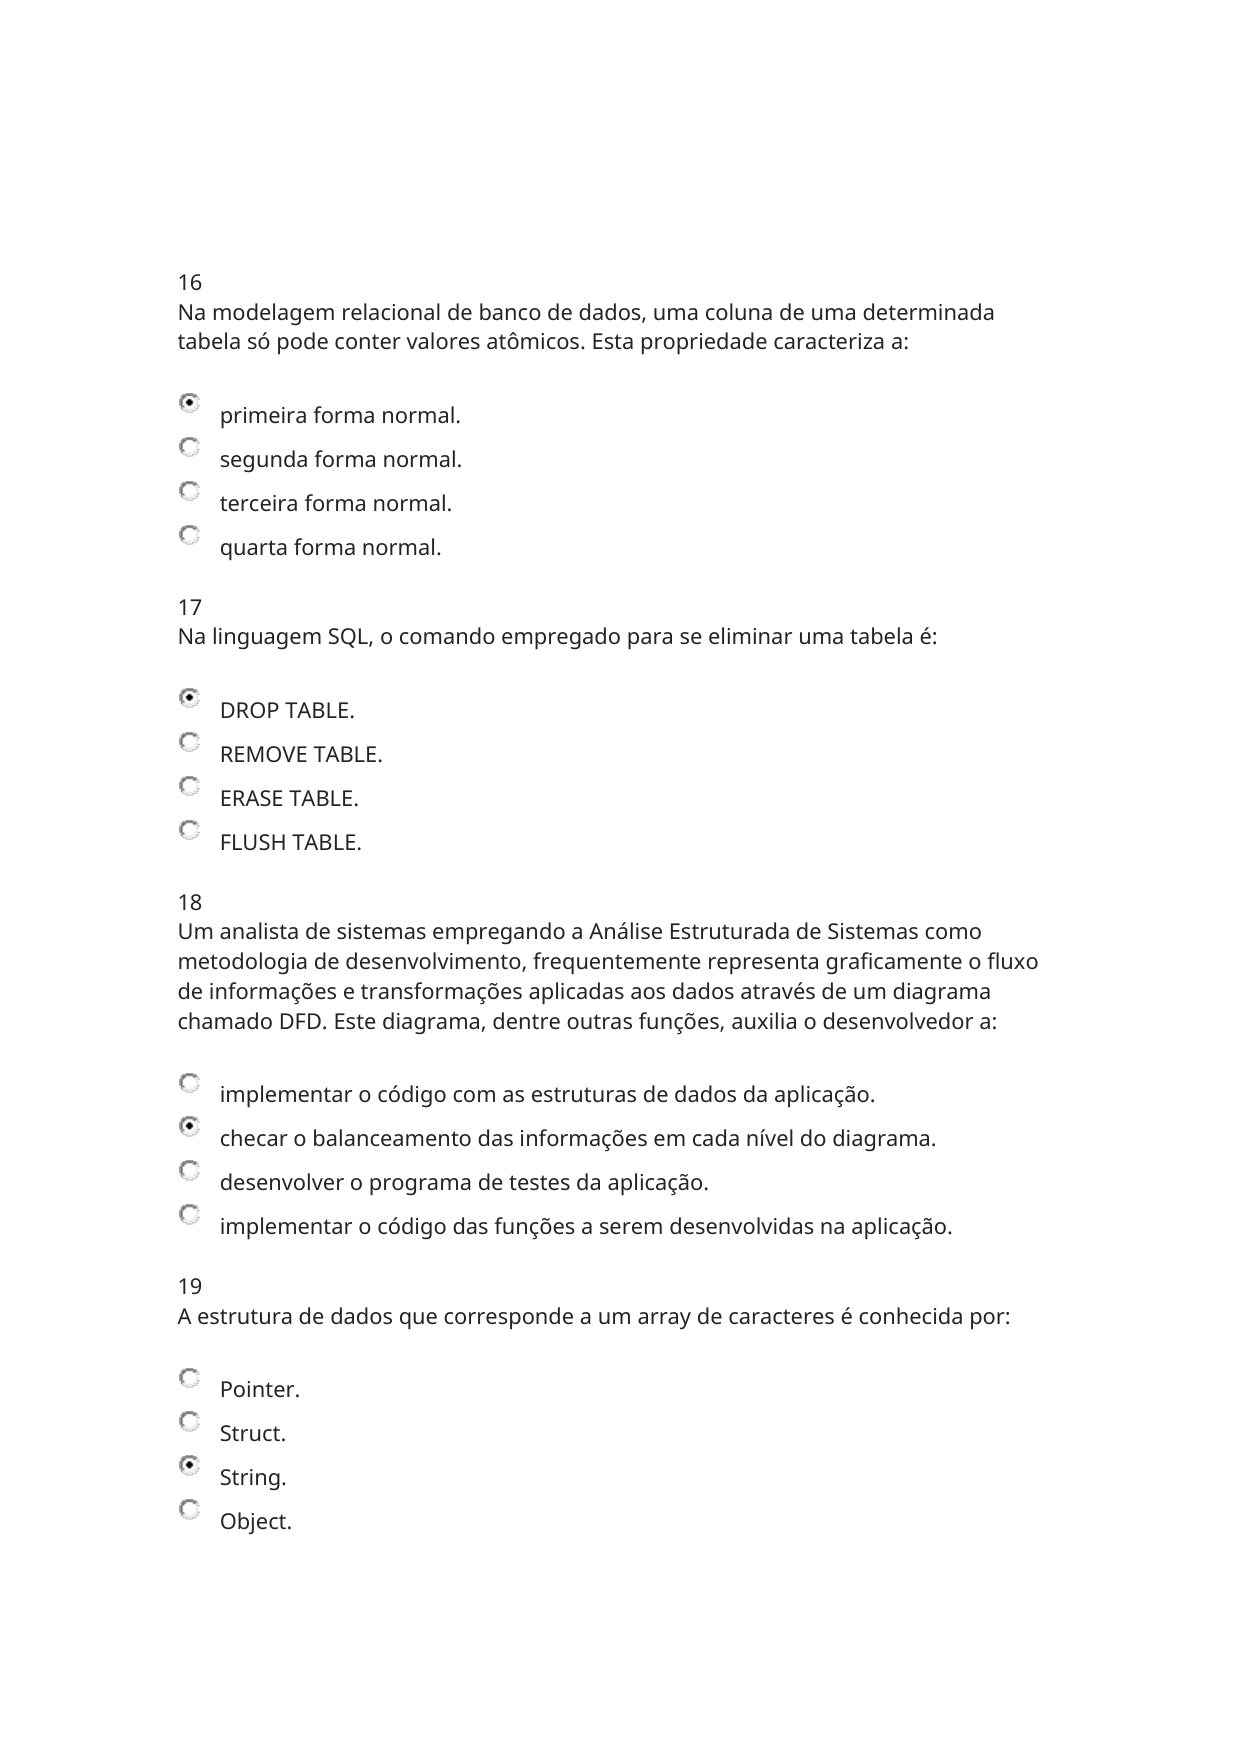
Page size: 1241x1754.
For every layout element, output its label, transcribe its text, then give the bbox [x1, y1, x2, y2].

text 16 [177, 267, 1063, 297]
text segunda forma normal. [177, 430, 1063, 474]
text 19 [177, 1271, 1063, 1301]
text terceira forma normal. [177, 474, 1063, 518]
text Um analista de sistemas empregando a Análise Estruturada de Sistemas como metodologia de desenvolvimento, frequentemente representa graficamente o fluxo de informações e transformações aplicadas aos dados através de um diagrama chamado DFD. Este diagrama, dentre outras funções, auxilia o desenvolvedor a: [177, 916, 1063, 1036]
text Pointer. [177, 1360, 1063, 1404]
text Na linguagem SQL, o comando empregado para se eliminar uma tabela é: [177, 621, 1063, 651]
text Struct. [177, 1404, 1063, 1448]
text REMOVE TABLE. [177, 725, 1063, 769]
text DROP TABLE. [177, 681, 1063, 725]
text ERASE TABLE. [177, 769, 1063, 813]
text checar o balanceamento das informações em cada nível do diagrama. [177, 1109, 1063, 1153]
text implementar o código das funções a serem desenvolvidas na aplicação. [177, 1197, 1063, 1241]
text Object. [177, 1492, 1063, 1536]
text quarta forma normal. [177, 518, 1063, 562]
text primeira forma normal. [177, 386, 1063, 430]
text 17 [177, 592, 1063, 621]
text 18 [177, 887, 1063, 916]
text desenvolver o programa de testes da aplicação. [177, 1153, 1063, 1197]
text A estrutura de dados que corresponde a um array de caracteres é conhecida por: [177, 1301, 1063, 1331]
text implementar o código com as estruturas de dados da aplicação. [177, 1065, 1063, 1109]
text Na modelagem relacional de banco de dados, uma coluna de uma determinada tabela só pode conter valores atômicos. Esta propriedade caracteriza a: [177, 297, 1063, 356]
text String. [177, 1448, 1063, 1492]
text FLUSH TABLE. [177, 813, 1063, 857]
